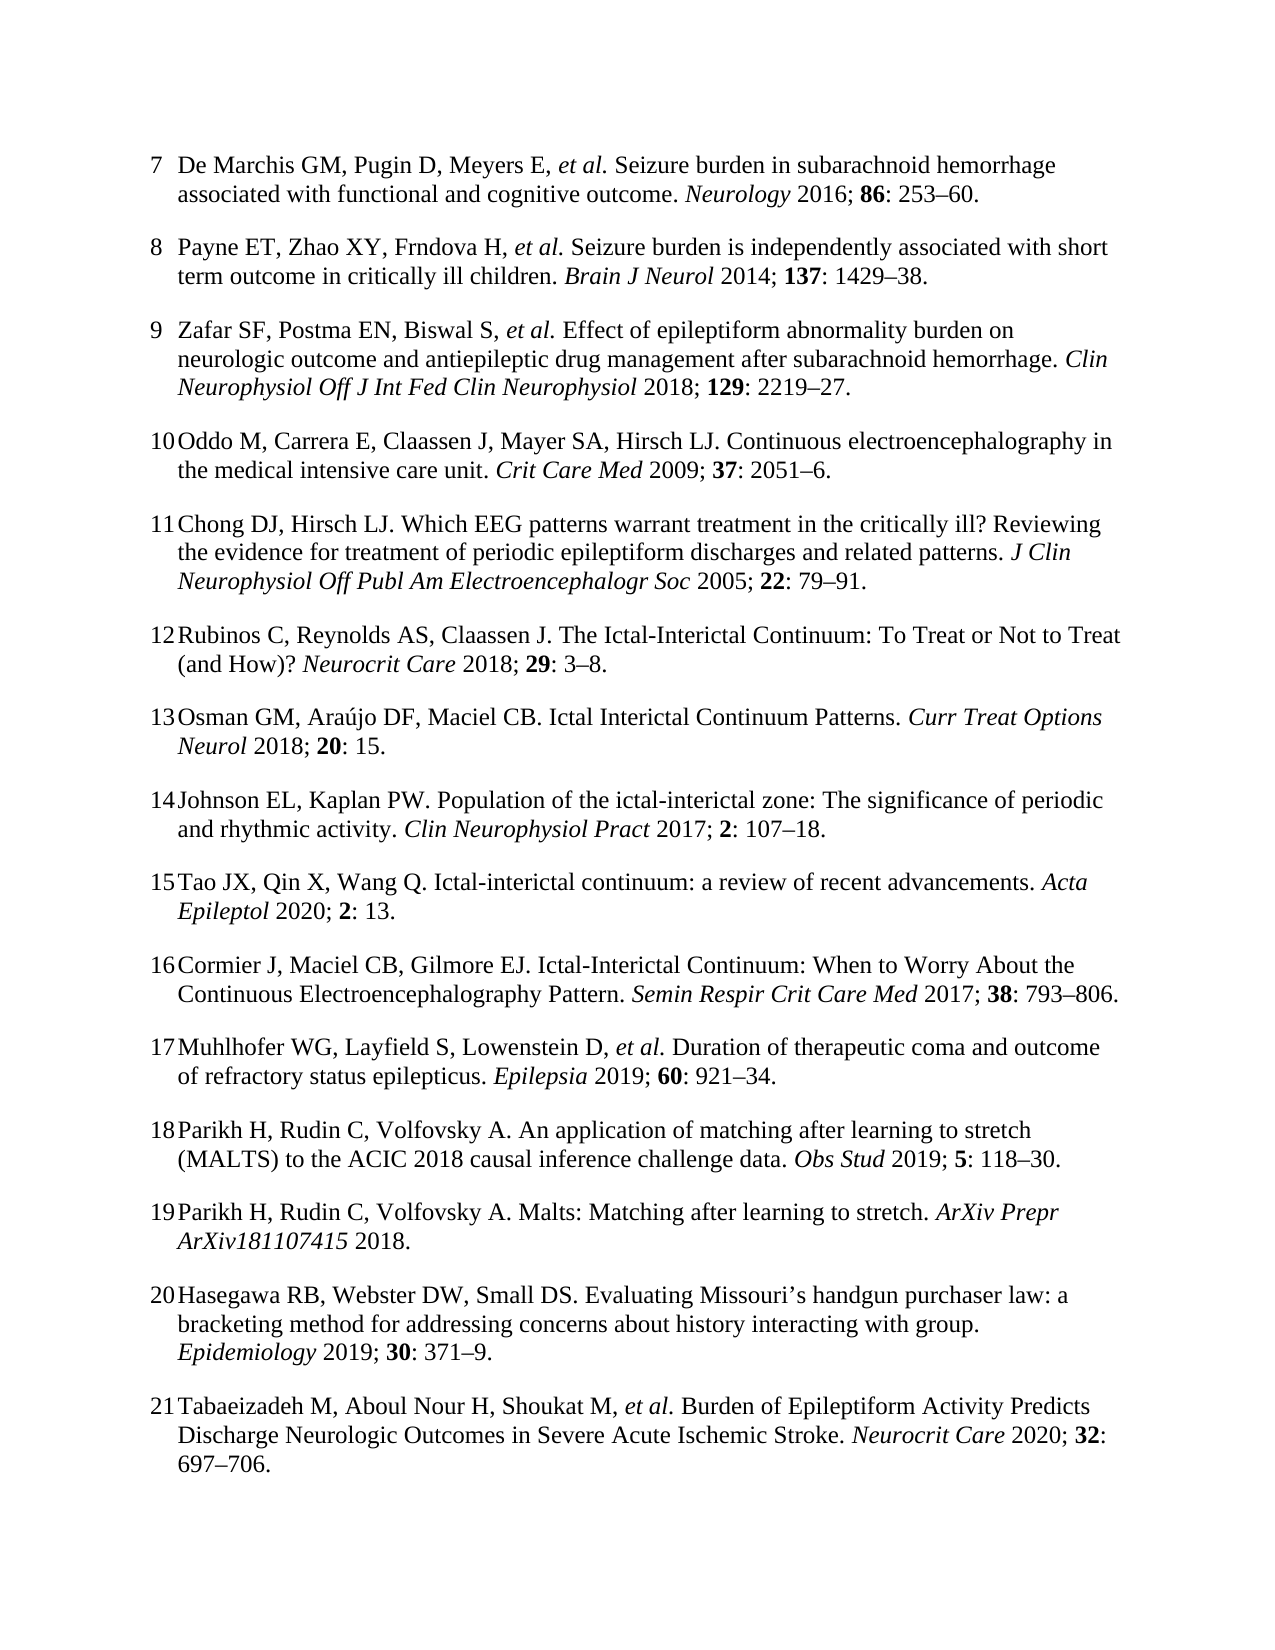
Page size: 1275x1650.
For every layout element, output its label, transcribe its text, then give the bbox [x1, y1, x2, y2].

text 11 Chong DJ, Hirsch LJ. Which EEG patterns warrant treatment in the critically ill? Reviewing the evidence for treatment of periodic epileptiform discharges and related patterns. J Clin Neurophysiol Off Publ Am Electroencephalogr Soc 2005; 22: 79–91. [150, 509, 1125, 595]
text 14 Johnson EL, Kaplan PW. Population of the ictal-interictal zone: The significance of periodic and rhythmic activity. Clin Neurophysiol Pract 2017; 2: 107–18. [150, 785, 1125, 842]
text 13 Osman GM, Araújo DF, Maciel CB. Ictal Interictal Continuum Patterns. Curr Treat Options Neurol 2018; 20: 15. [150, 702, 1125, 760]
text 9 Zafar SF, Postma EN, Biswal S, et al. Effect of epileptiform abnormality burden on neurologic outcome and antiepileptic drug management after subarachnoid hemorrhage. Clin Neurophysiol Off J Int Fed Clin Neurophysiol 2018; 129: 2219–27. [150, 315, 1125, 401]
text 12 Rubinos C, Reynolds AS, Claassen J. The Ictal-Interictal Continuum: To Treat or Not to Treat (and How)? Neurocrit Care 2018; 29: 3–8. [150, 620, 1125, 677]
text 19 Parikh H, Rudin C, Volfovsky A. Malts: Matching after learning to stretch. ArXiv Prepr ArXiv181107415 2018. [150, 1197, 1125, 1255]
text 10 Oddo M, Carrera E, Claassen J, Mayer SA, Hirsch LJ. Continuous electroencephalography in the medical intensive care unit. Crit Care Med 2009; 37: 2051–6. [150, 426, 1125, 484]
text 15 Tao JX, Qin X, Wang Q. Ictal-interictal continuum: a review of recent advancements. Acta Epileptol 2020; 2: 13. [150, 867, 1125, 925]
text 20 Hasegawa RB, Webster DW, Small DS. Evaluating Missouri’s handgun purchaser law: a bracketing method for addressing concerns about history interacting with group. Epidemiology 2019; 30: 371–9. [150, 1280, 1125, 1366]
text 21 Tabaeizadeh M, Aboul Nour H, Shoukat M, et al. Burden of Epileptiform Activity Predicts Discharge Neurologic Outcomes in Severe Acute Ischemic Stroke. Neurocrit Care 2020; 32: 697–706. [150, 1391, 1125, 1477]
text 17 Muhlhofer WG, Layfield S, Lowenstein D, et al. Duration of therapeutic coma and outcome of refractory status epilepticus. Epilepsia 2019; 60: 921–34. [150, 1032, 1125, 1090]
text 16 Cormier J, Maciel CB, Gilmore EJ. Ictal-Interictal Continuum: When to Worry About the Continuous Electroencephalography Pattern. Semin Respir Crit Care Med 2017; 38: 793–806. [150, 950, 1125, 1007]
text 18 Parikh H, Rudin C, Volfovsky A. An application of matching after learning to stretch (MALTS) to the ACIC 2018 causal inference challenge data. Obs Stud 2019; 5: 118–30. [150, 1115, 1125, 1172]
